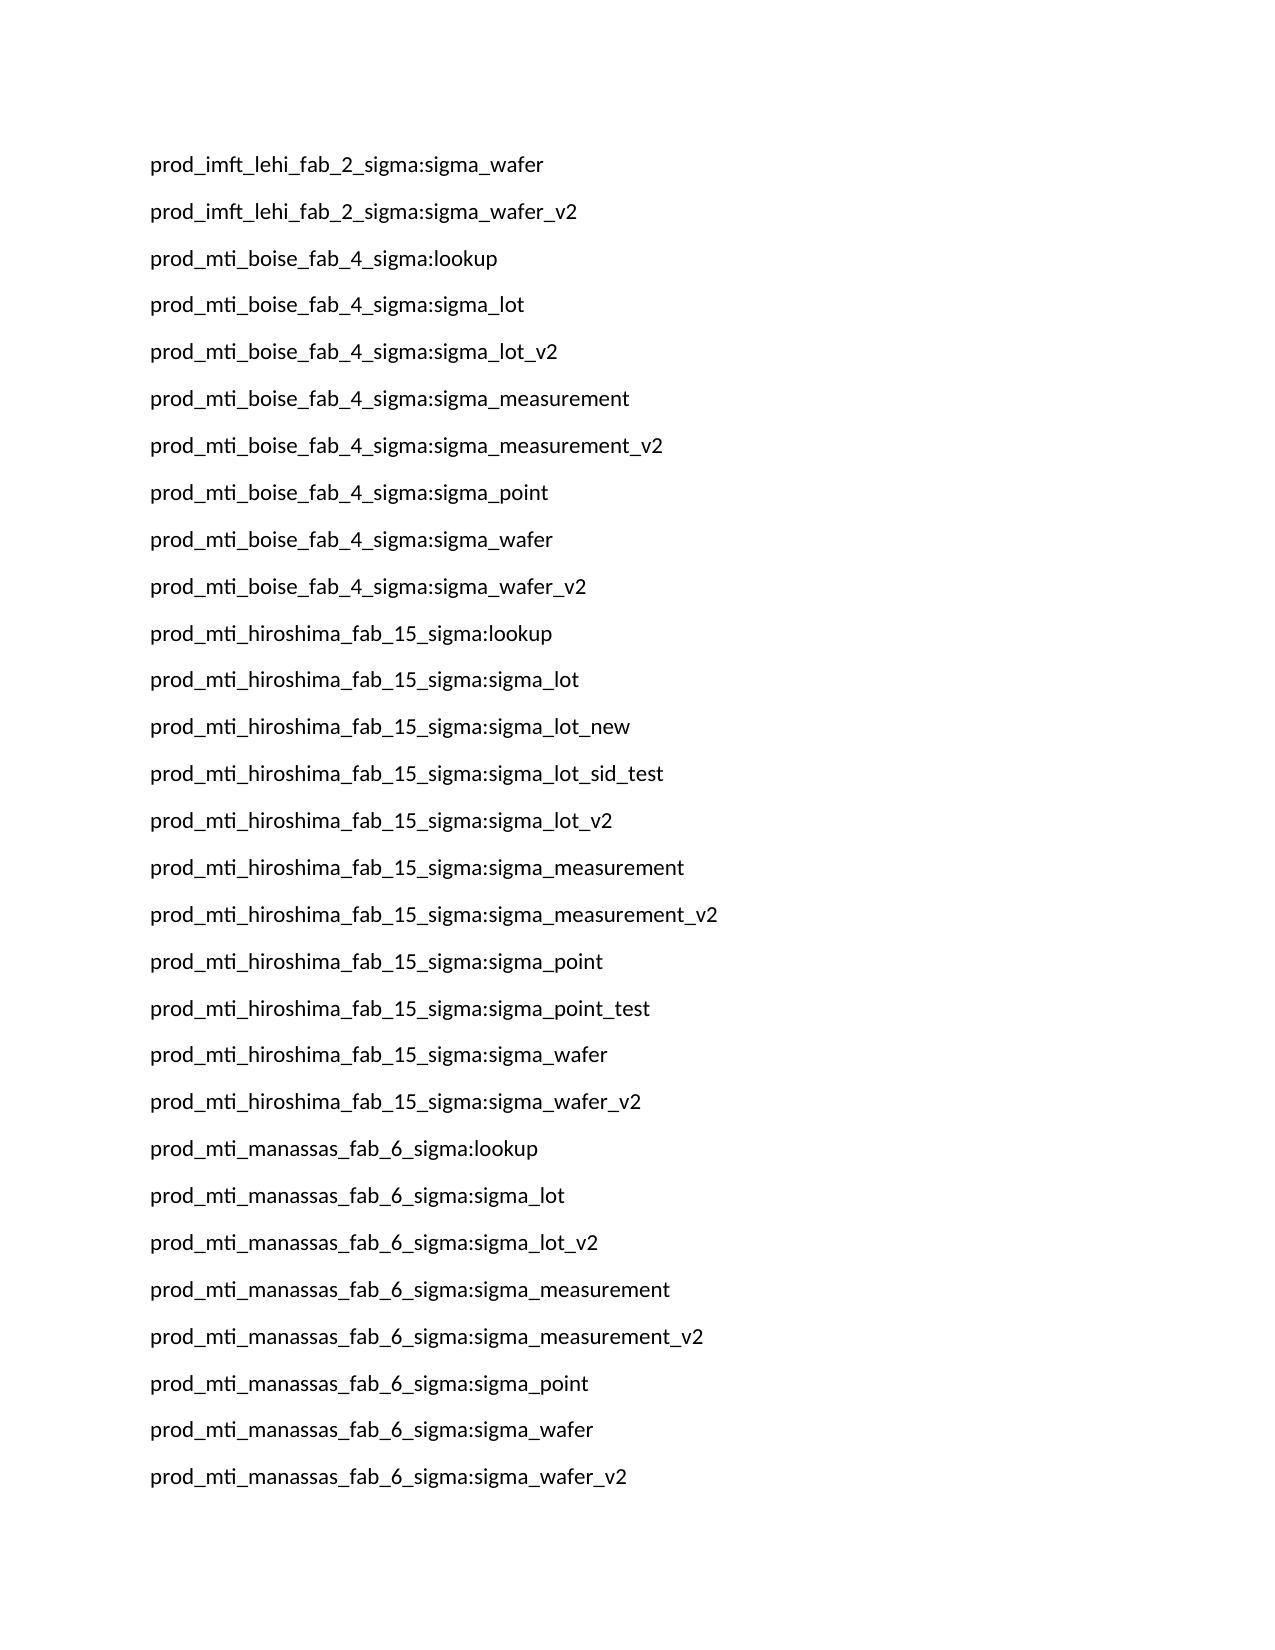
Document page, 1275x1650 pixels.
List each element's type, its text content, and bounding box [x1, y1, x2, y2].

text prod_mti_hiroshima_fab_15_sigma:sigma_point_test [150, 994, 1125, 1022]
text prod_mti_hiroshima_fab_15_sigma:sigma_lot_sid_test [150, 759, 1125, 787]
text prod_mti_manassas_fab_6_sigma:sigma_lot [150, 1181, 1125, 1209]
text prod_mti_hiroshima_fab_15_sigma:sigma_lot_new [150, 712, 1125, 741]
text prod_mti_hiroshima_fab_15_sigma:sigma_wafer_v2 [150, 1087, 1125, 1116]
text prod_mti_hiroshima_fab_15_sigma:sigma_lot_v2 [150, 806, 1125, 834]
text prod_mti_manassas_fab_6_sigma:sigma_measurement_v2 [150, 1322, 1125, 1350]
text prod_mti_hiroshima_fab_15_sigma:sigma_point [150, 947, 1125, 975]
text prod_mti_boise_fab_4_sigma:sigma_wafer_v2 [150, 572, 1125, 600]
text prod_mti_hiroshima_fab_15_sigma:sigma_wafer [150, 1041, 1125, 1069]
text prod_mti_hiroshima_fab_15_sigma:sigma_lot [150, 666, 1125, 694]
text prod_mti_manassas_fab_6_sigma:sigma_measurement [150, 1275, 1125, 1303]
text prod_imft_lehi_fab_2_sigma:sigma_wafer_v2 [150, 197, 1125, 225]
text prod_mti_boise_fab_4_sigma:sigma_lot [150, 291, 1125, 319]
text prod_mti_boise_fab_4_sigma:sigma_lot_v2 [150, 337, 1125, 366]
text prod_mti_hiroshima_fab_15_sigma:lookup [150, 619, 1125, 647]
text prod_imft_lehi_fab_2_sigma:sigma_wafer [150, 150, 1125, 178]
text prod_mti_manassas_fab_6_sigma:sigma_lot_v2 [150, 1228, 1125, 1256]
text prod_mti_manassas_fab_6_sigma:lookup [150, 1134, 1125, 1162]
text prod_mti_boise_fab_4_sigma:sigma_measurement [150, 384, 1125, 412]
text prod_mti_manassas_fab_6_sigma:sigma_wafer_v2 [150, 1462, 1125, 1491]
text prod_mti_boise_fab_4_sigma:sigma_measurement_v2 [150, 431, 1125, 459]
text prod_mti_hiroshima_fab_15_sigma:sigma_measurement_v2 [150, 900, 1125, 928]
text prod_mti_boise_fab_4_sigma:sigma_wafer [150, 525, 1125, 553]
text prod_mti_boise_fab_4_sigma:sigma_point [150, 478, 1125, 506]
text prod_mti_hiroshima_fab_15_sigma:sigma_measurement [150, 853, 1125, 881]
text prod_mti_manassas_fab_6_sigma:sigma_wafer [150, 1416, 1125, 1444]
text prod_mti_boise_fab_4_sigma:lookup [150, 244, 1125, 272]
text prod_mti_manassas_fab_6_sigma:sigma_point [150, 1369, 1125, 1397]
